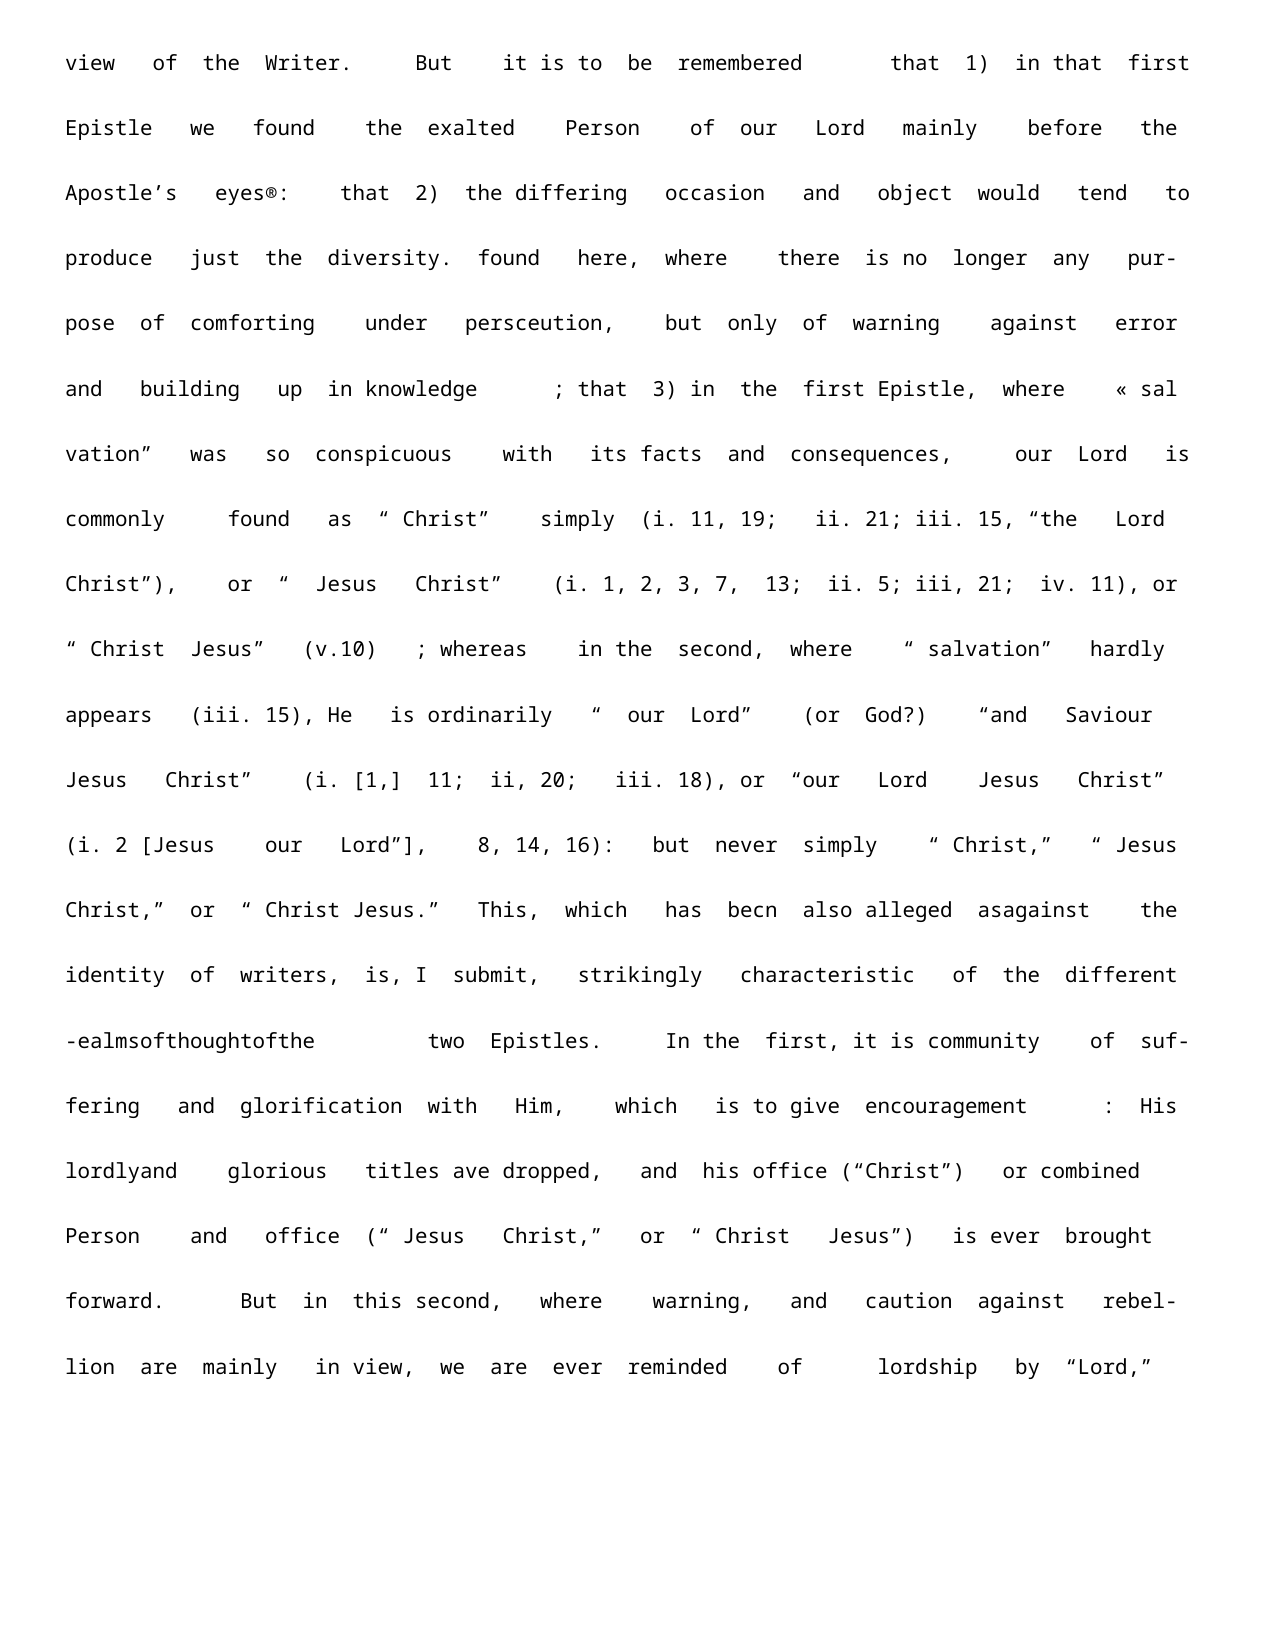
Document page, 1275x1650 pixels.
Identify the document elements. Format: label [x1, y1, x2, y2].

text [15, 15, 1260, 1608]
